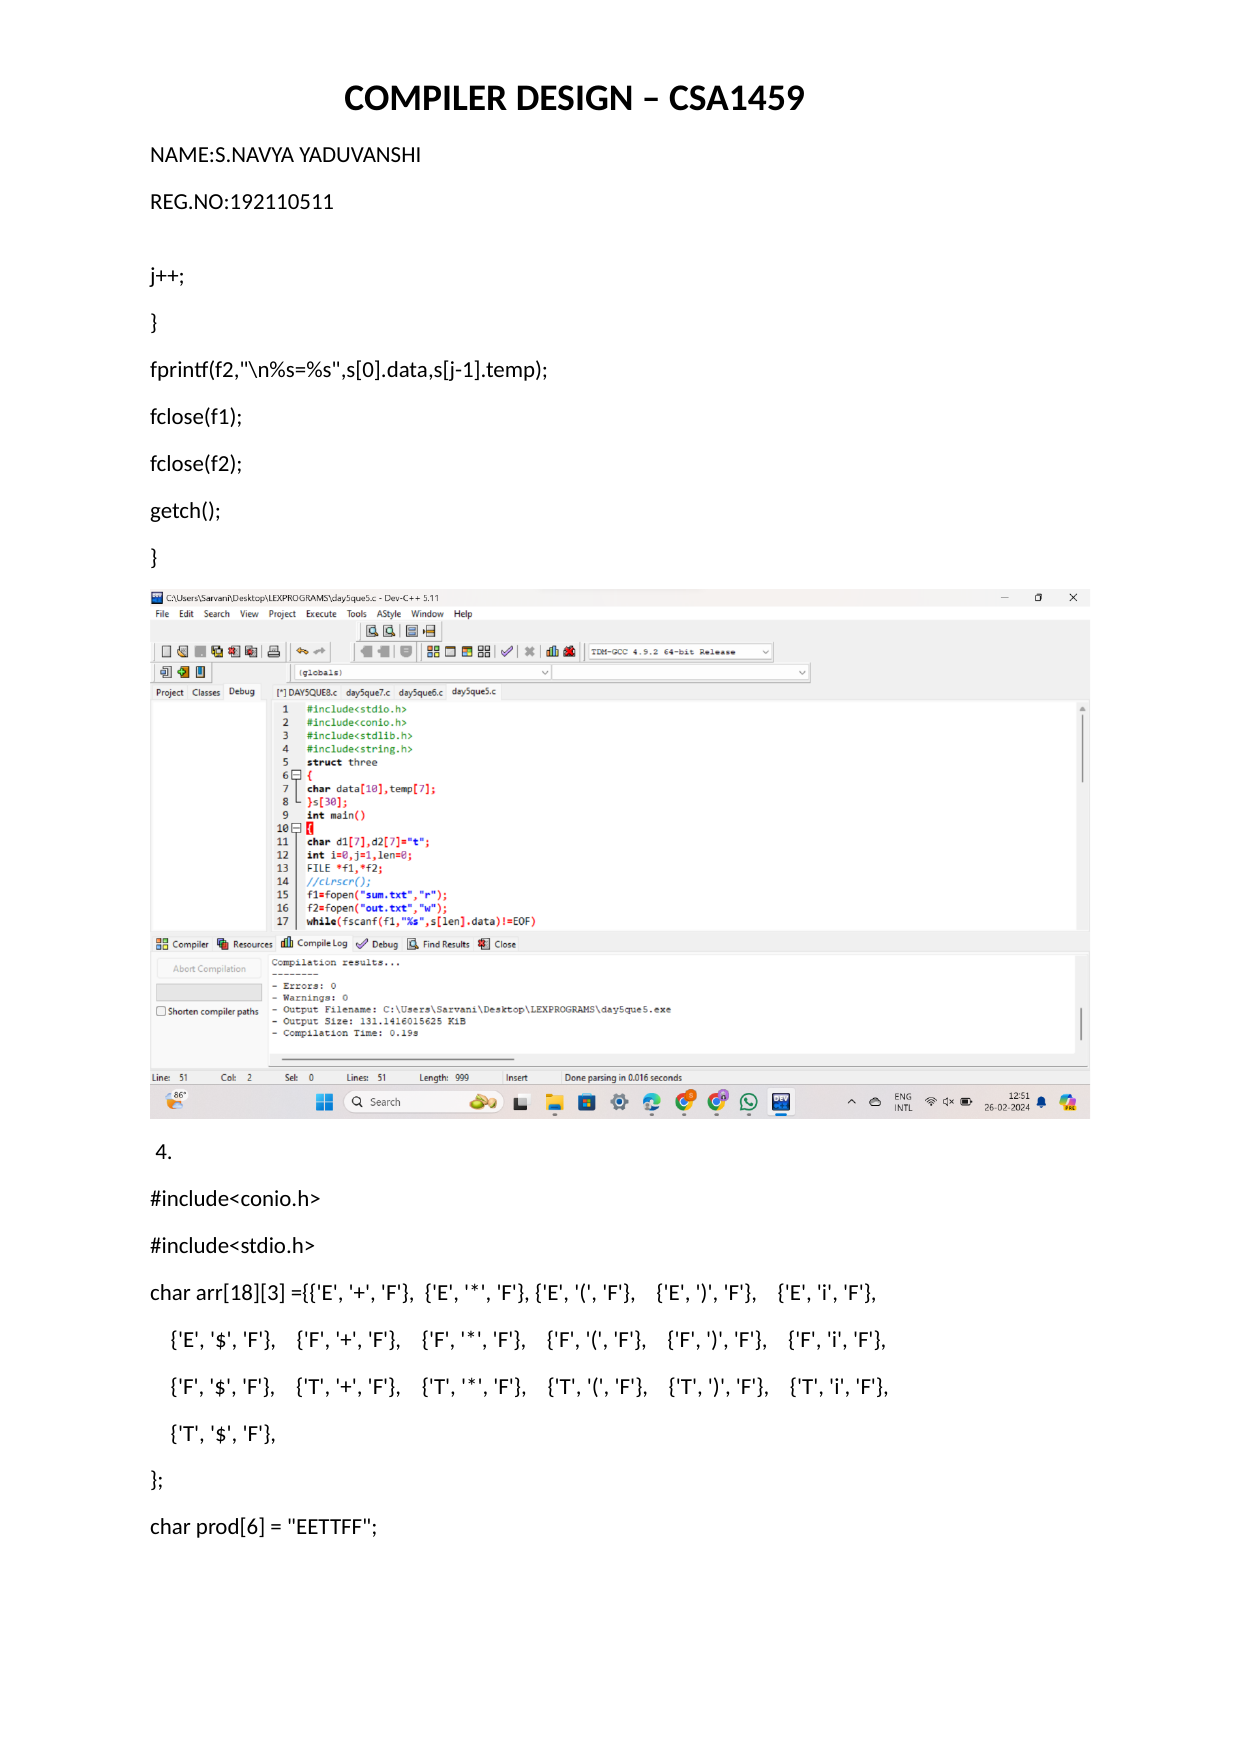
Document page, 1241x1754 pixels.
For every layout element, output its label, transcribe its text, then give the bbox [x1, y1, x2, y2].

text fclose(f2); [150, 449, 1090, 477]
text {'E', '$', 'F'}, {'F', '+', 'F'}, {'F', '*', 'F'}, {'F', '(', 'F'}, {'F', ')', 'F'}, {'F', 'i', 'F'}, [150, 1325, 1090, 1353]
text char arr[18][3] ={{'E', '+', 'F'}, {'E', '*', 'F'}, {'E', '(', 'F'}, {'E', ')', 'F'}, {'E', 'i', 'F'}, [150, 1278, 1090, 1306]
text #include<conio.h> [150, 1184, 1090, 1212]
text #include<stdio.h> [150, 1231, 1090, 1259]
text char prod[6] = "EETTFF"; [150, 1512, 1090, 1541]
text {'F', '$', 'F'}, {'T', '+', 'F'}, {'T', '*', 'F'}, {'T', '(', 'F'}, {'T', ')', 'F'}, {'T', 'i', 'F'}, [150, 1372, 1090, 1400]
text } [150, 543, 1090, 571]
text j++; [150, 262, 1090, 290]
text {'T', '$', 'F'}, [150, 1419, 1090, 1447]
text getch(); [150, 496, 1090, 524]
picture [150, 589, 1091, 1119]
text }; [150, 1466, 1090, 1494]
text } [150, 308, 1090, 337]
text 4. [150, 1137, 1090, 1166]
text fprintf(f2,"\n%s=%s",s[0].data,s[j-1].temp); [150, 355, 1090, 383]
text fclose(f1); [150, 402, 1090, 430]
